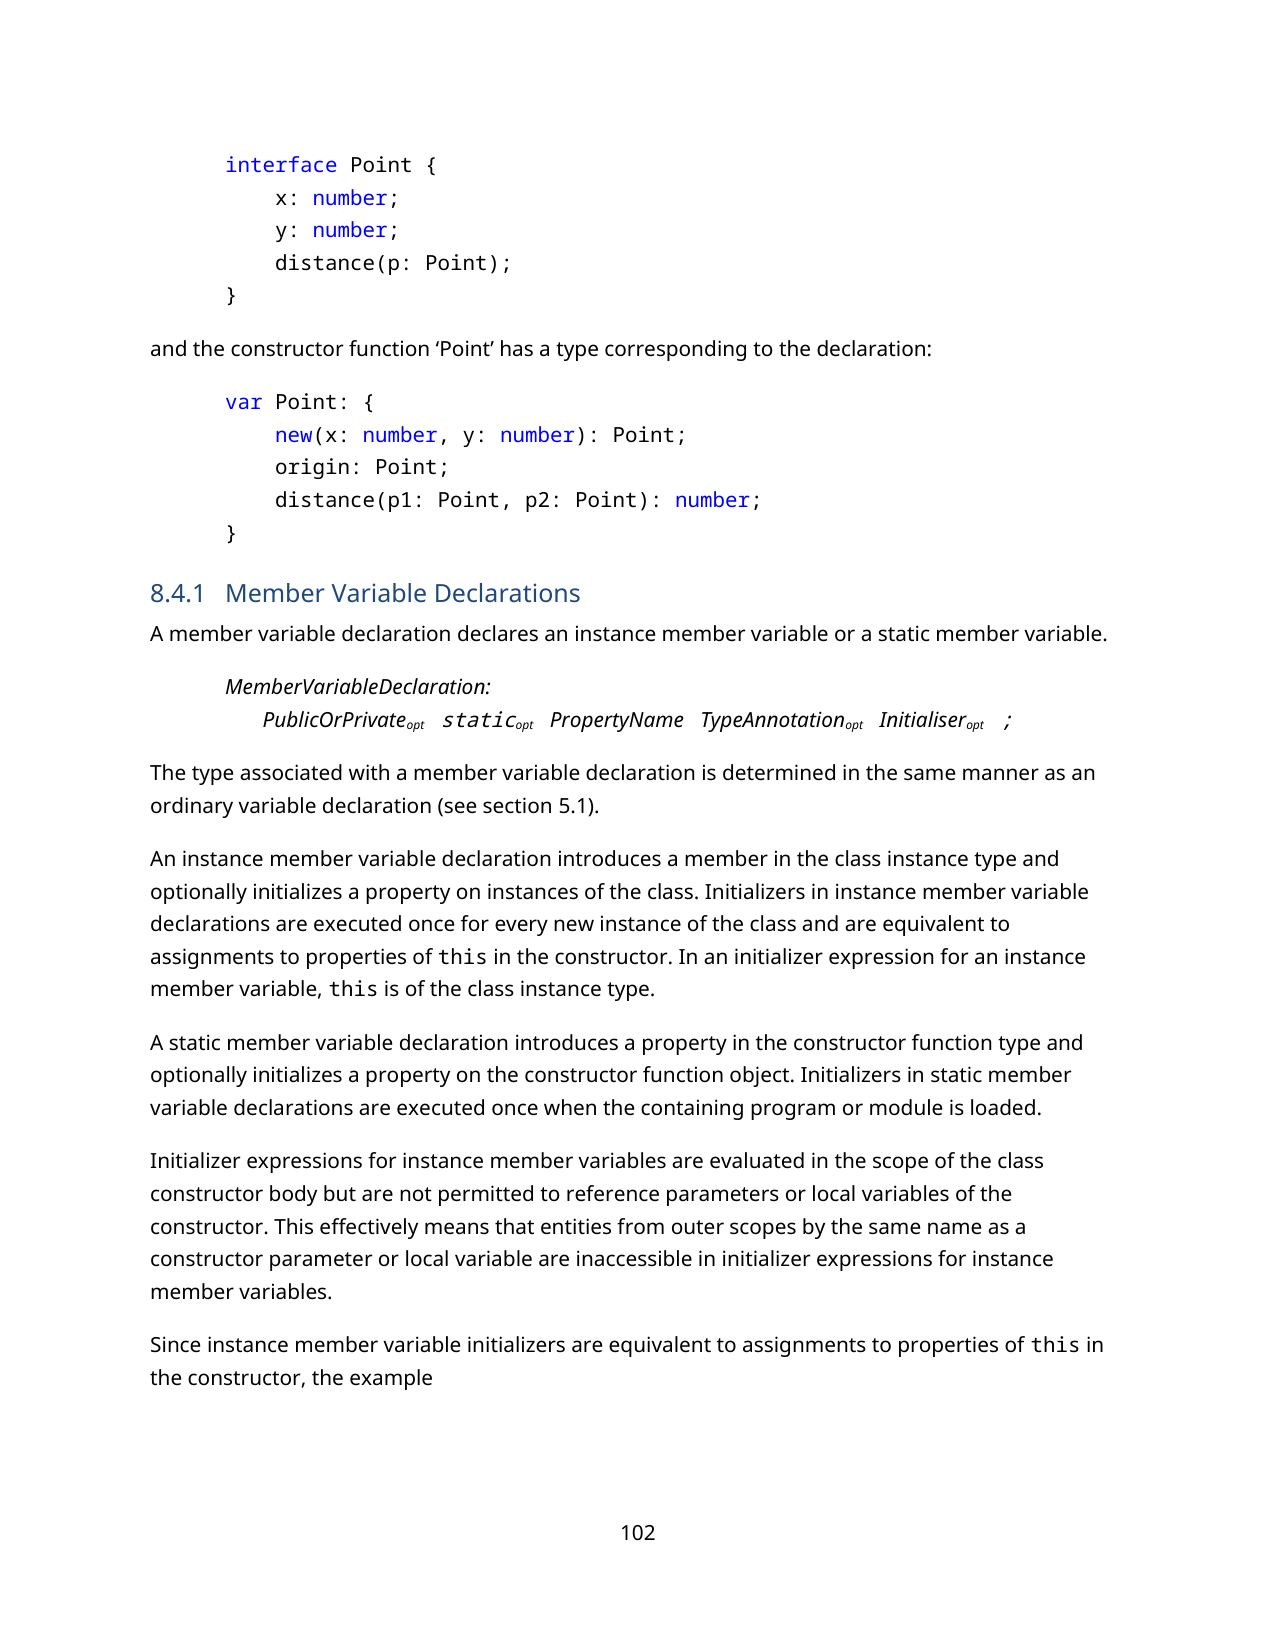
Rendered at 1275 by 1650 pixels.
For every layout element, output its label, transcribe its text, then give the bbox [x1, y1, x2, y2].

text MemberVariableDeclaration: PublicOrPrivateopt staticopt PropertyName TypeAnnotationopt Initialiseropt ; [225, 672, 1125, 733]
text Initializer expressions for instance member variables are evaluated in the scope of the class constructor body but are not permitted to reference parameters or local variables of the constructor. This effectively means that entities from outer scopes by the same name as a constructor parameter or local variable are inaccessible in initializer expressions for instance member variables. [150, 1147, 1125, 1306]
text var Point: { new(x: number, y: number): Point; origin: Point; distance(p1: Point, p2: Point): number; } [225, 387, 1125, 546]
text Since instance member variable initializers are equivalent to assignments to properties of this in the constructor, the example [150, 1331, 1125, 1392]
text The type associated with a member variable declaration is determined in the same manner as an ordinary variable declaration (see section 5.1). [150, 758, 1125, 819]
text and the constructor function ‘Point’ has a type corresponding to the declaration: [150, 334, 1125, 362]
text interface Point { x: number; y: number; distance(p: Point); } [225, 150, 1125, 309]
text A static member variable declaration introduces a property in the constructor function type and optionally initializes a property on the constructor function object. Initializers in static member variable declarations are executed once when the containing program or module is loaded. [150, 1028, 1125, 1122]
text A member variable declaration declares an instance member variable or a static member variable. [150, 619, 1125, 647]
text An instance member variable declaration introduces a member in the class instance type and optionally initializes a property on instances of the class. Initializers in instance member variable declarations are executed once for every new instance of the class and are equivalent to assignments to properties of this in the constructor. In an initializer expression for an instance member variable, this is of the class instance type. [150, 844, 1125, 1003]
subtitle Member Variable Declarations [150, 575, 1125, 609]
